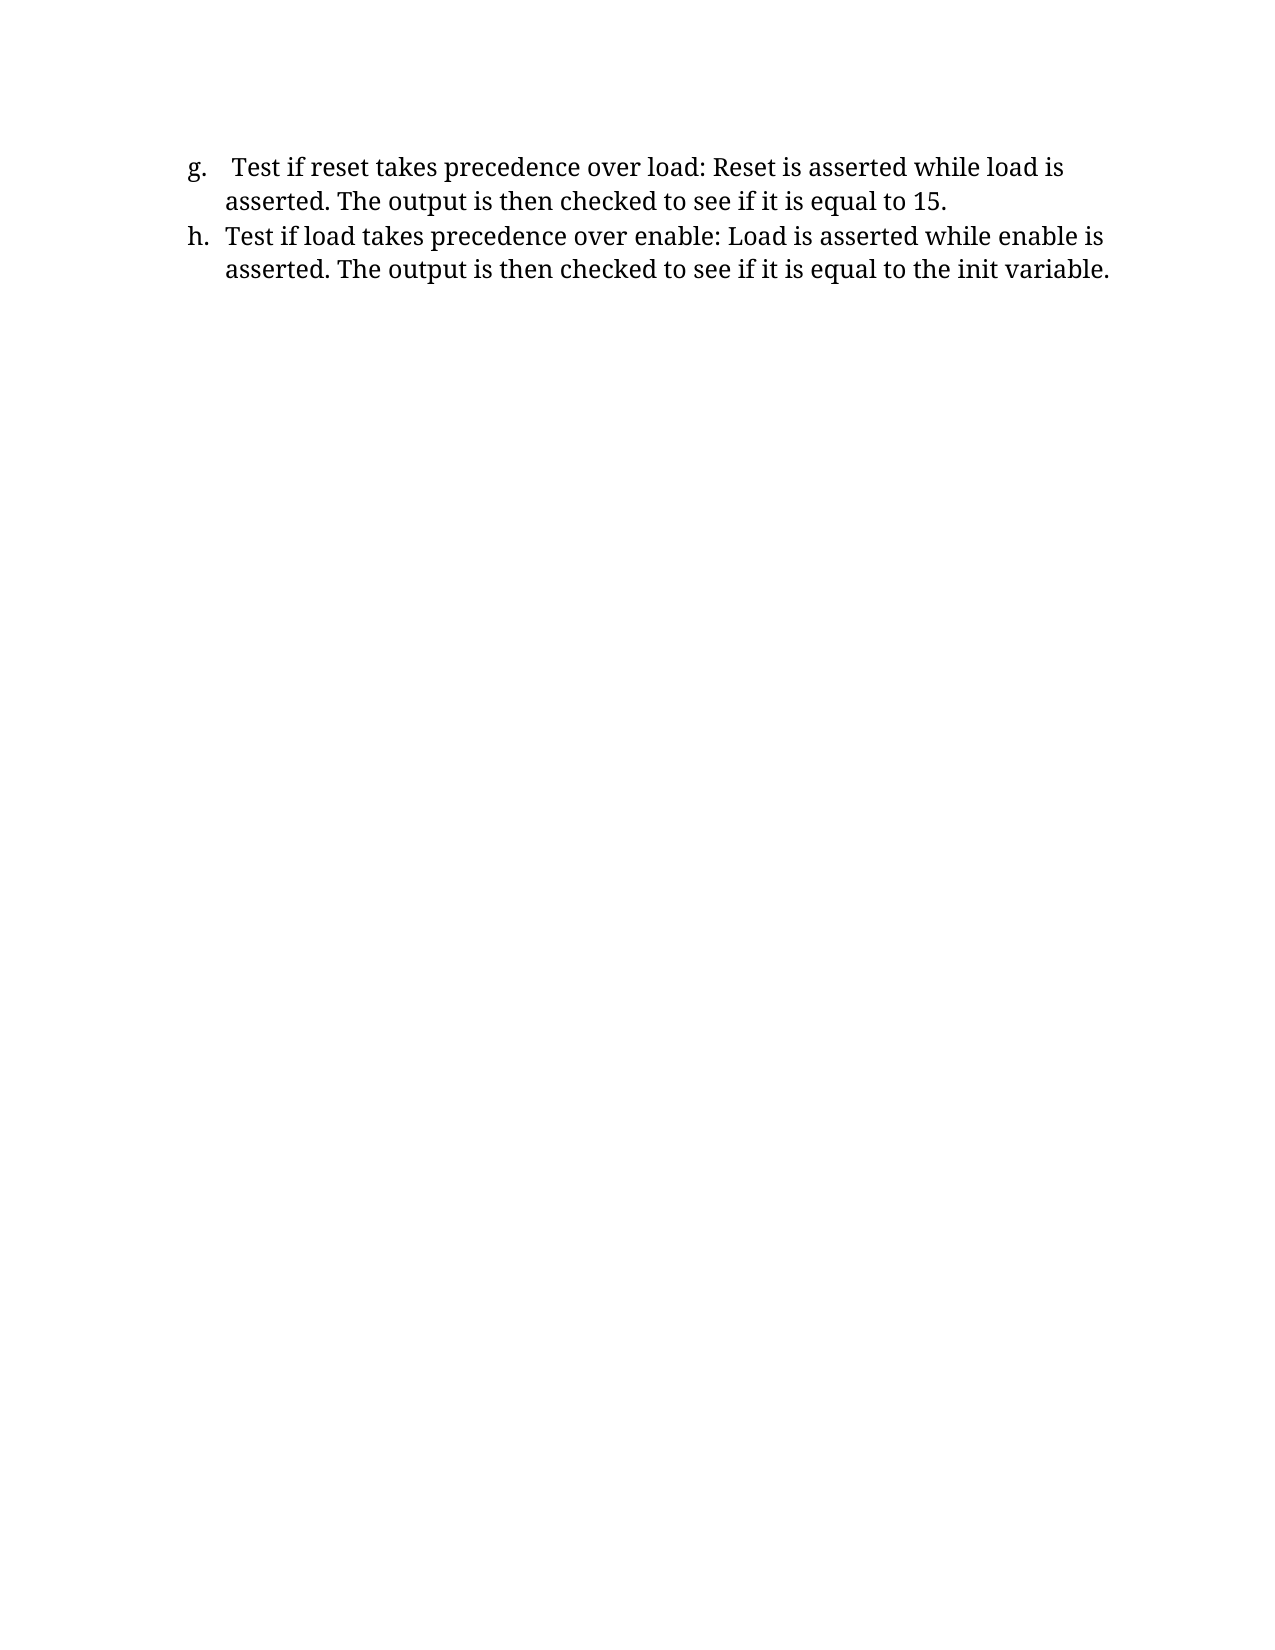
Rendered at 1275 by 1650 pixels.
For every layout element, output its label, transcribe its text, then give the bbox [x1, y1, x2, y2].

list Test if load takes precedence over enable: Load is asserted while enable is asserted. The output is then checked to see if it is equal to the init variable. [187, 218, 1125, 286]
list Test if reset takes precedence over load: Reset is asserted while load is asserted. The output is then checked to see if it is equal to 15. [187, 150, 1125, 218]
